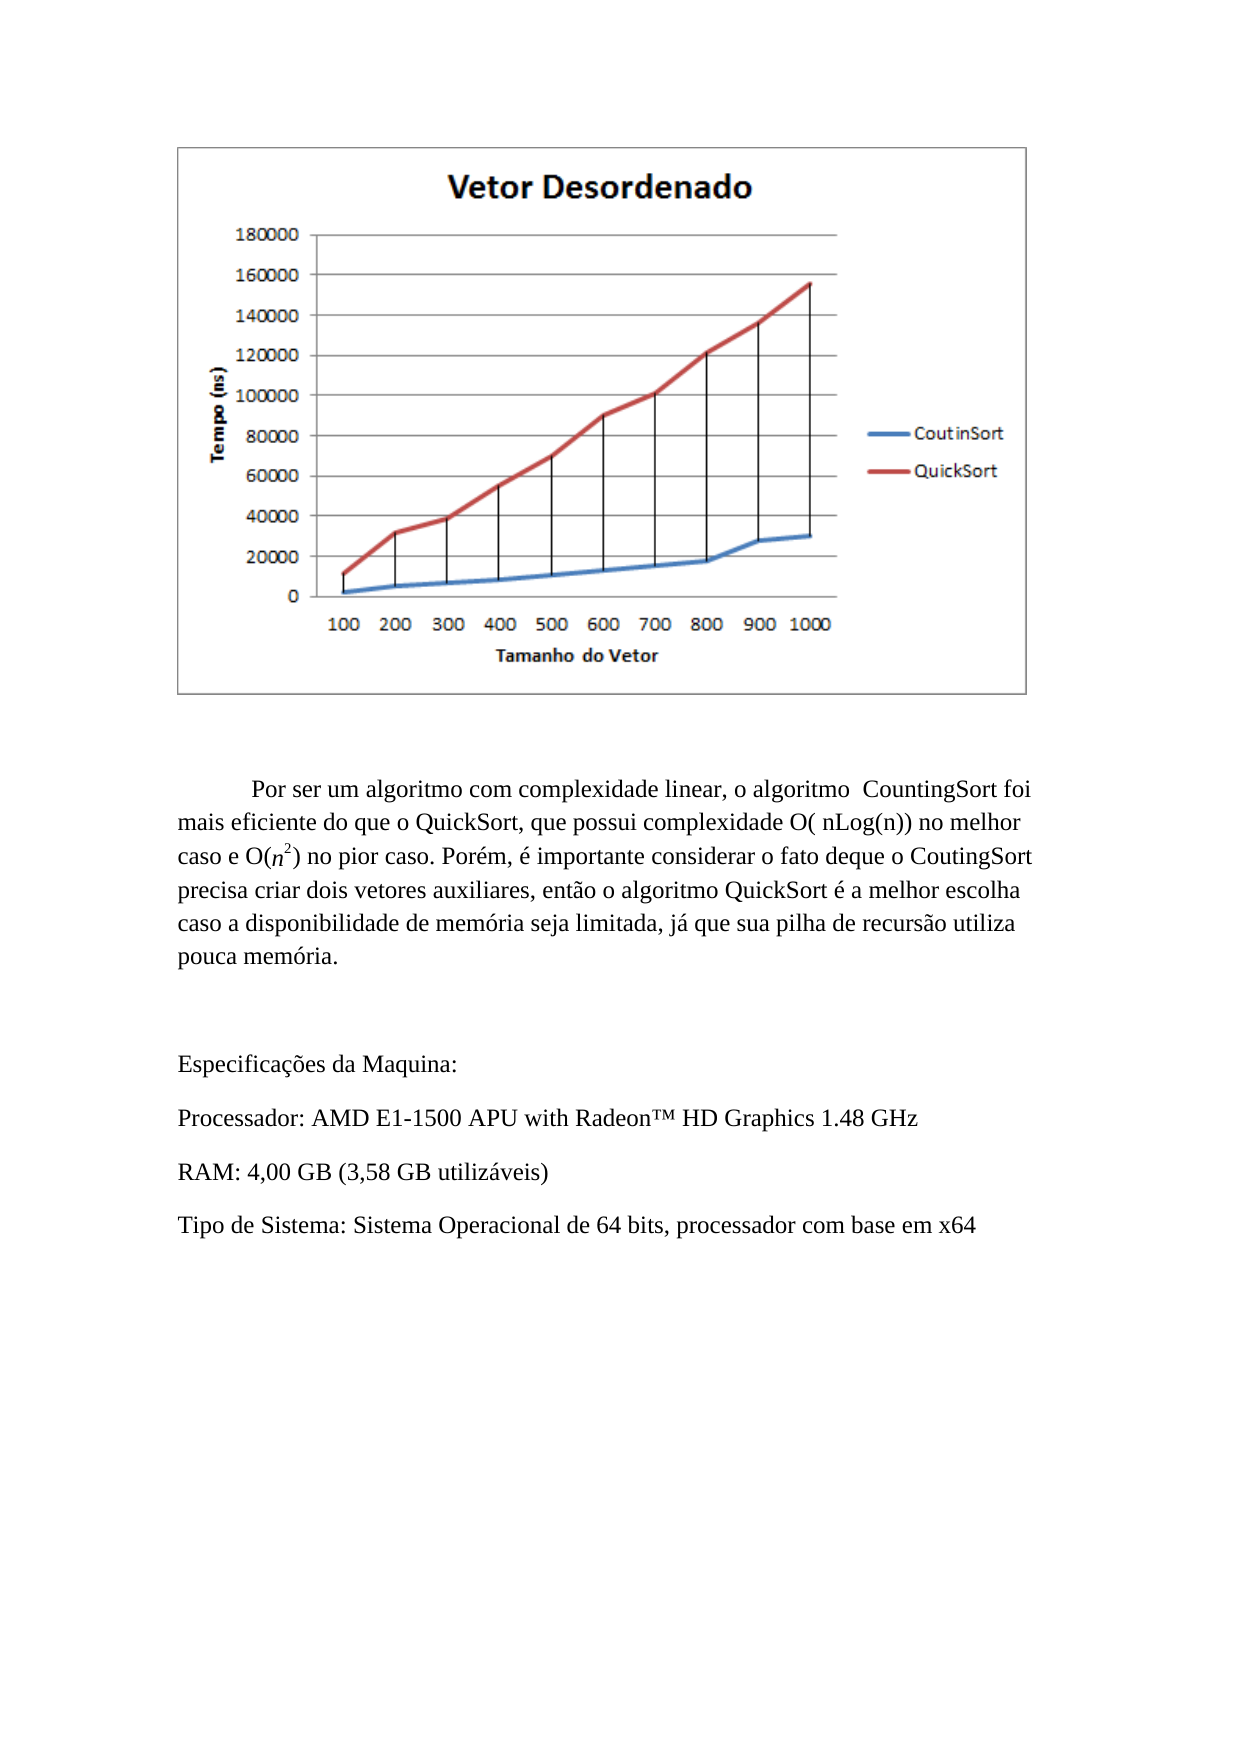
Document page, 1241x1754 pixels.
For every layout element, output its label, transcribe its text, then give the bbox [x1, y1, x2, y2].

text Tipo de Sistema: Sistema Operacional de 64 bits, processador com base em x64 [177, 1210, 1063, 1239]
text Processador: AMD E1-1500 APU with Radeon™ HD Graphics 1.48 GHz [177, 1103, 1063, 1131]
text Por ser um algoritmo com complexidade linear, o algoritmo CountingSort foi mais eficiente do que o QuickSort, que possui complexidade O( nLog(n)) no melhor caso e O() no pior caso. Porém, é importante considerar o fato deque o CoutingSort precisa criar dois vetores auxiliares, então o algoritmo QuickSort é a melhor escolha caso a disponibilidade de memória seja limitada, já que sua pilha de recursão utiliza pouca memória. [177, 774, 1063, 970]
picture [177, 147, 1027, 695]
text Especificações da Maquina: [177, 1049, 1063, 1078]
text RAM: 4,00 GB (3,58 GB utilizáveis) [177, 1157, 1063, 1185]
